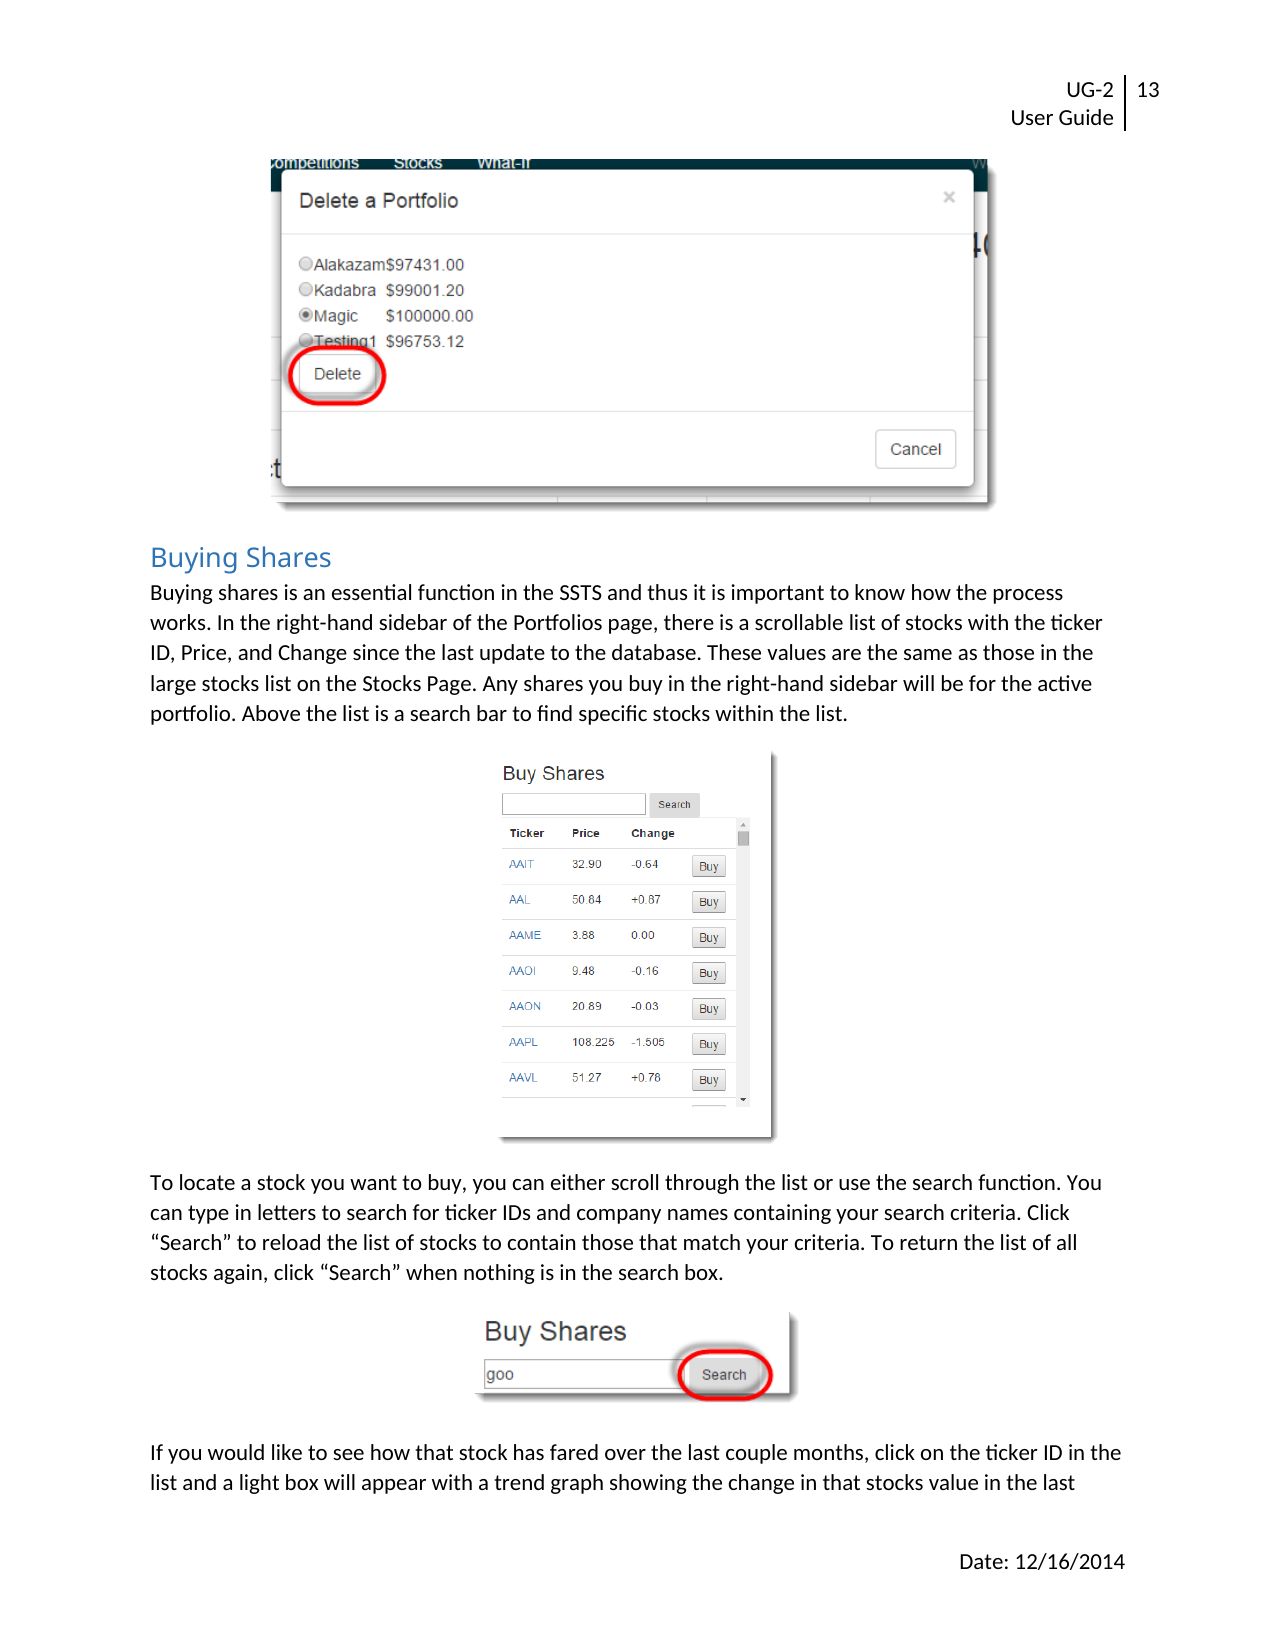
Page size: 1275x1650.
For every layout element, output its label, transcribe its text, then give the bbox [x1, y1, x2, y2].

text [150, 1438, 1125, 1496]
text To locate a stock you want to buy, you can either scroll through the list or use the search function. You can type in letters to search for ticker IDs and company names containing your search criteria. Click “Search” to reload the list of stocks to contain those that match your criteria. To return the list of all stocks again, click “Search” when nothing is in the search box. [150, 1168, 1125, 1286]
picture [270, 159, 1005, 520]
picture [468, 1305, 807, 1419]
text Buying shares is an essential function in the SSTS and thus it is important to know how the process works. In the right-hand sidebar of the Portfolios page, there is a scrollable list of stocks with the ticker ID, Price, and Change since the last update to the database. These values are the same as those in the large stocks list on the Stocks Page. Any shares you buy in the right-hand sidebar will be for the active portfolio. Above the list is a search bar to find specific stocks within the list. [150, 578, 1125, 727]
picture [492, 745, 783, 1149]
subtitle Buying Shares [150, 538, 1125, 575]
